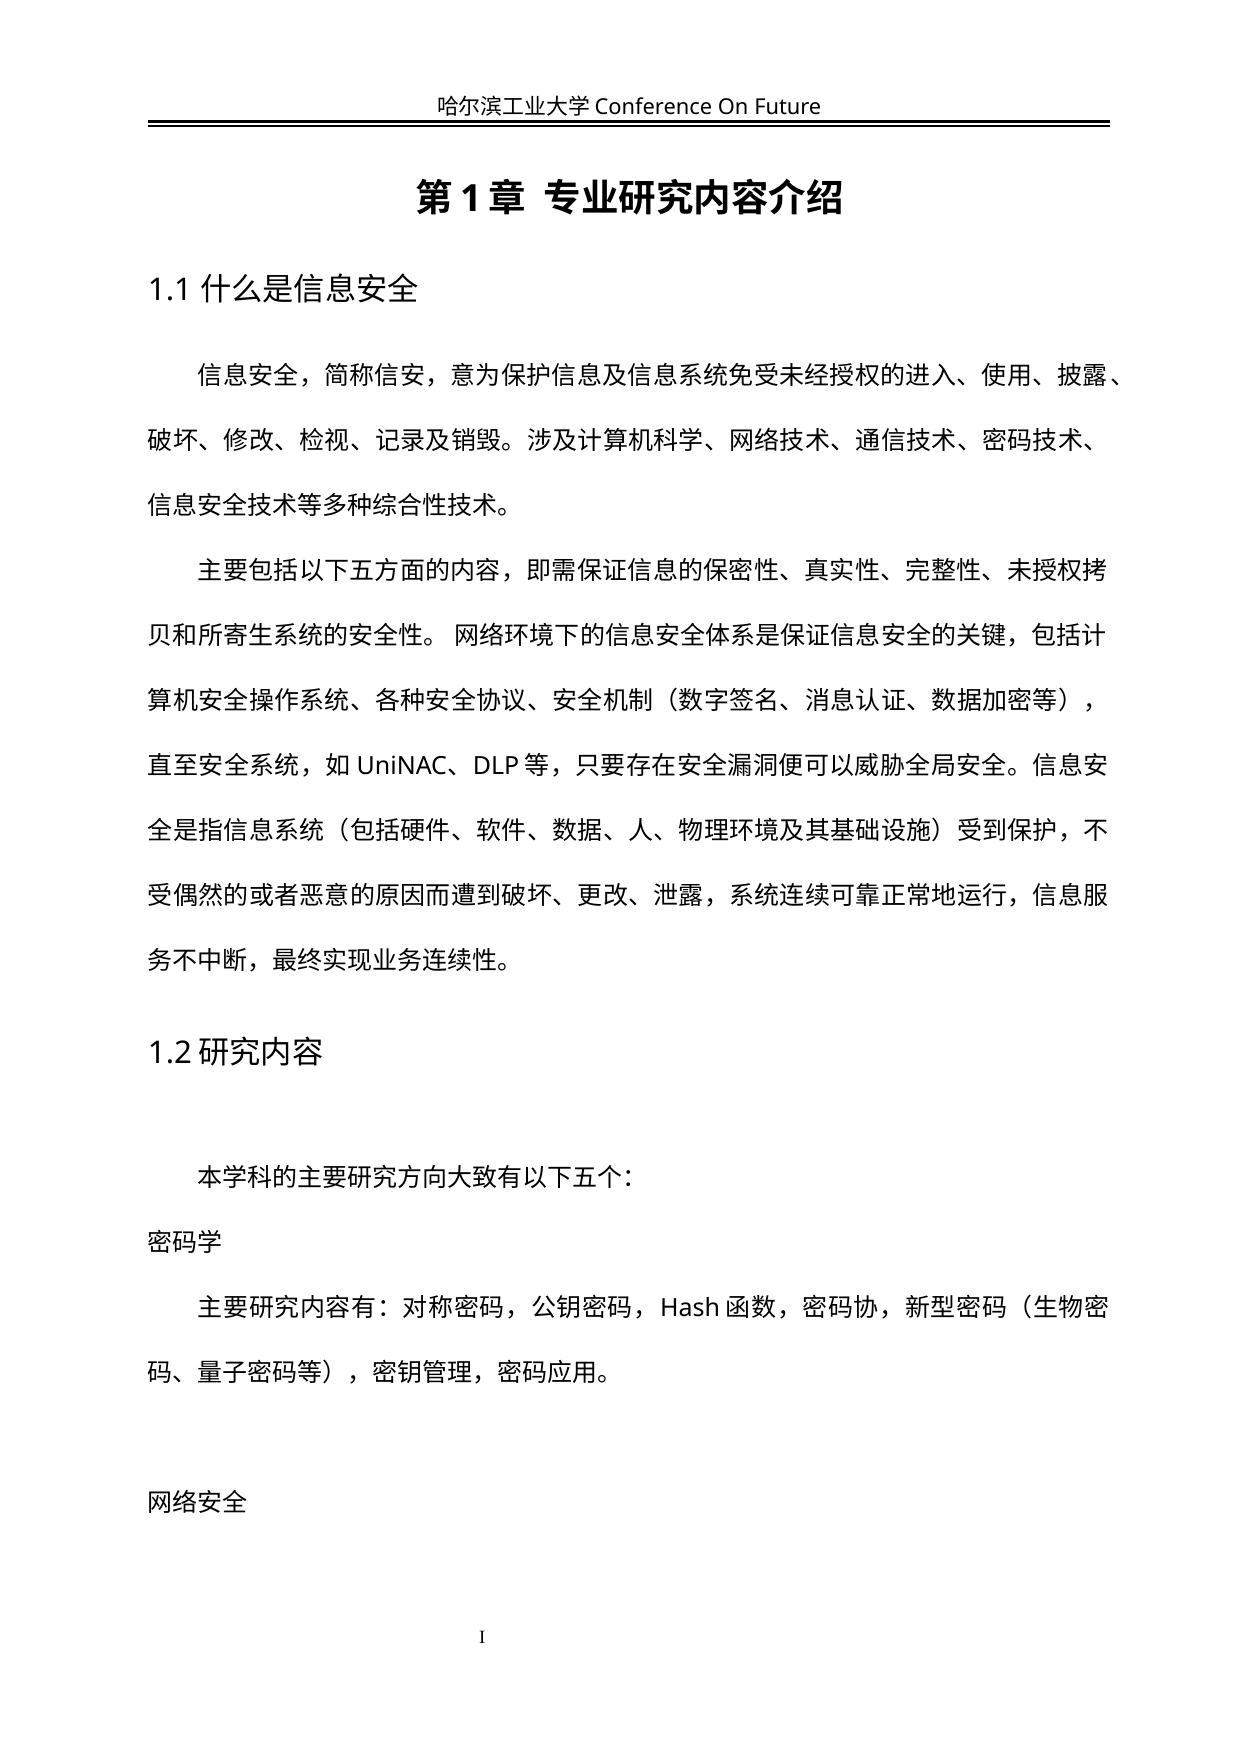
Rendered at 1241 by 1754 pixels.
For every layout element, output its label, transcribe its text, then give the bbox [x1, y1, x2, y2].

subtitle 1.1 什么是信息安全 [148, 269, 1110, 308]
text 主要研究内容有：对称密码，公钥密码，Hash函数，密码协，新型密码（生物密码、量子密码等），密钥管理，密码应用。 [148, 1273, 1110, 1403]
text 密码学 [148, 1208, 1110, 1273]
subtitle 1.2研究内容 [148, 1018, 1110, 1083]
text 本学科的主要研究方向大致有以下五个： [198, 1143, 1110, 1208]
text 第1章 专业研究内容介绍 [148, 168, 1110, 223]
text 主要包括以下五方面的内容，即需保证信息的保密性、真实性、完整性、未授权拷贝和所寄生系统的安全性。 网络环境下的信息安全体系是保证信息安全的关键，包括计算机安全操作系统、各种安全协议、安全机制（数字签名、消息认证、数据加密等），直至安全系统，如UniNAC、DLP等，只要存在安全漏洞便可以威胁全局安全。信息安全是指信息系统（包括硬件、软件、数据、人、物理环境及其基础设施）受到保护，不受偶然的或者恶意的原因而遭到破坏、更改、泄露，系统连续可靠正常地运行，信息服务不中断，最终实现业务连续性。 [148, 536, 1110, 991]
text 网络安全 [148, 1468, 1110, 1533]
text 信息安全，简称信安，意为保护信息及信息系统免受未经授权的进入、使用、披露、破坏、修改、检视、记录及销毁。涉及计算机科学、网络技术、通信技术、密码技术、信息安全技术等多种综合性技术。 [148, 341, 1110, 536]
